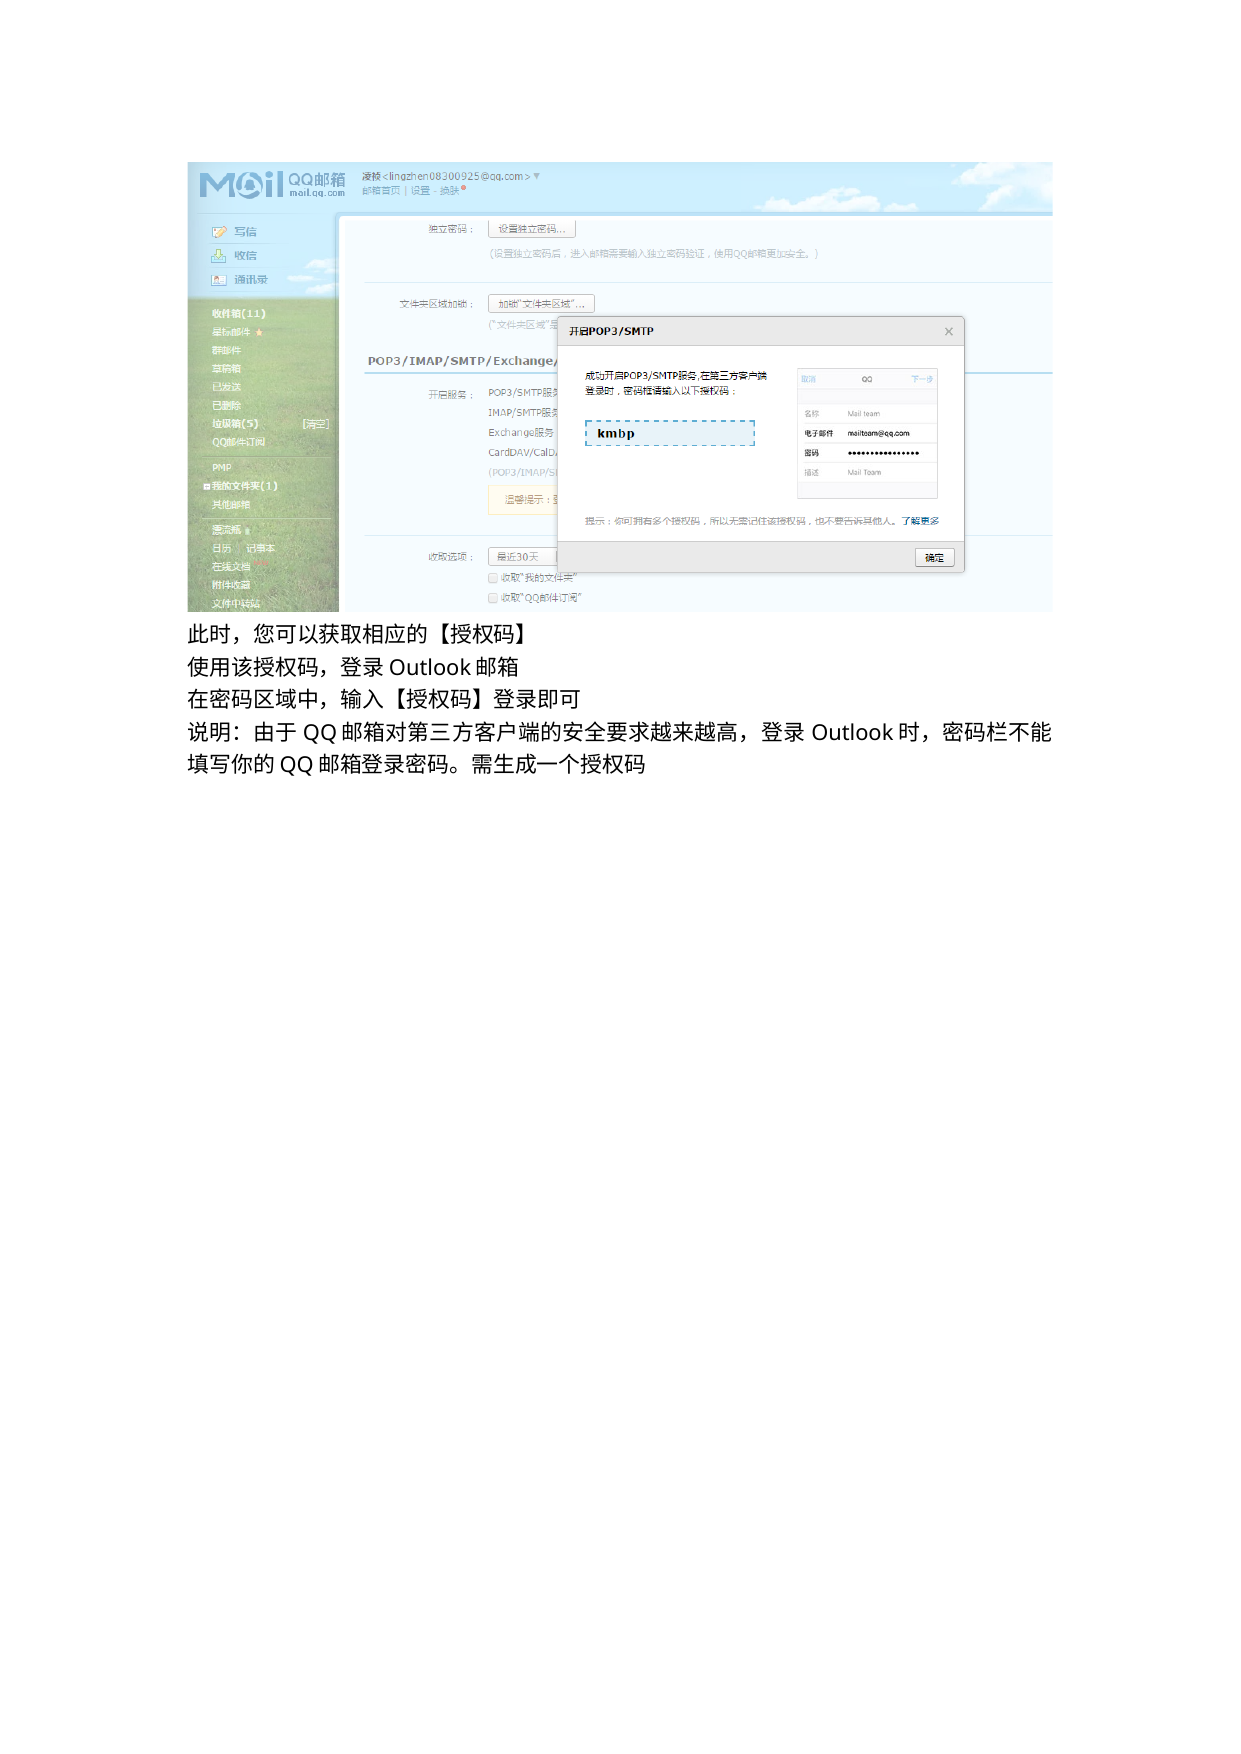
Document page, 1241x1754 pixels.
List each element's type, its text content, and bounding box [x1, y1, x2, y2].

text 在密码区域中，输入【授权码】登录即可 [187, 682, 1053, 714]
text 此时，您可以获取相应的【授权码】 [187, 617, 1053, 649]
text 说明：由于QQ邮箱对第三方客户端的安全要求越来越高，登录Outlook时，密码栏不能填写你的QQ邮箱登录密码。需生成一个授权码 [187, 714, 1053, 779]
picture [187, 162, 1053, 612]
text 使用该授权码，登录Outlook邮箱 [187, 649, 1053, 682]
